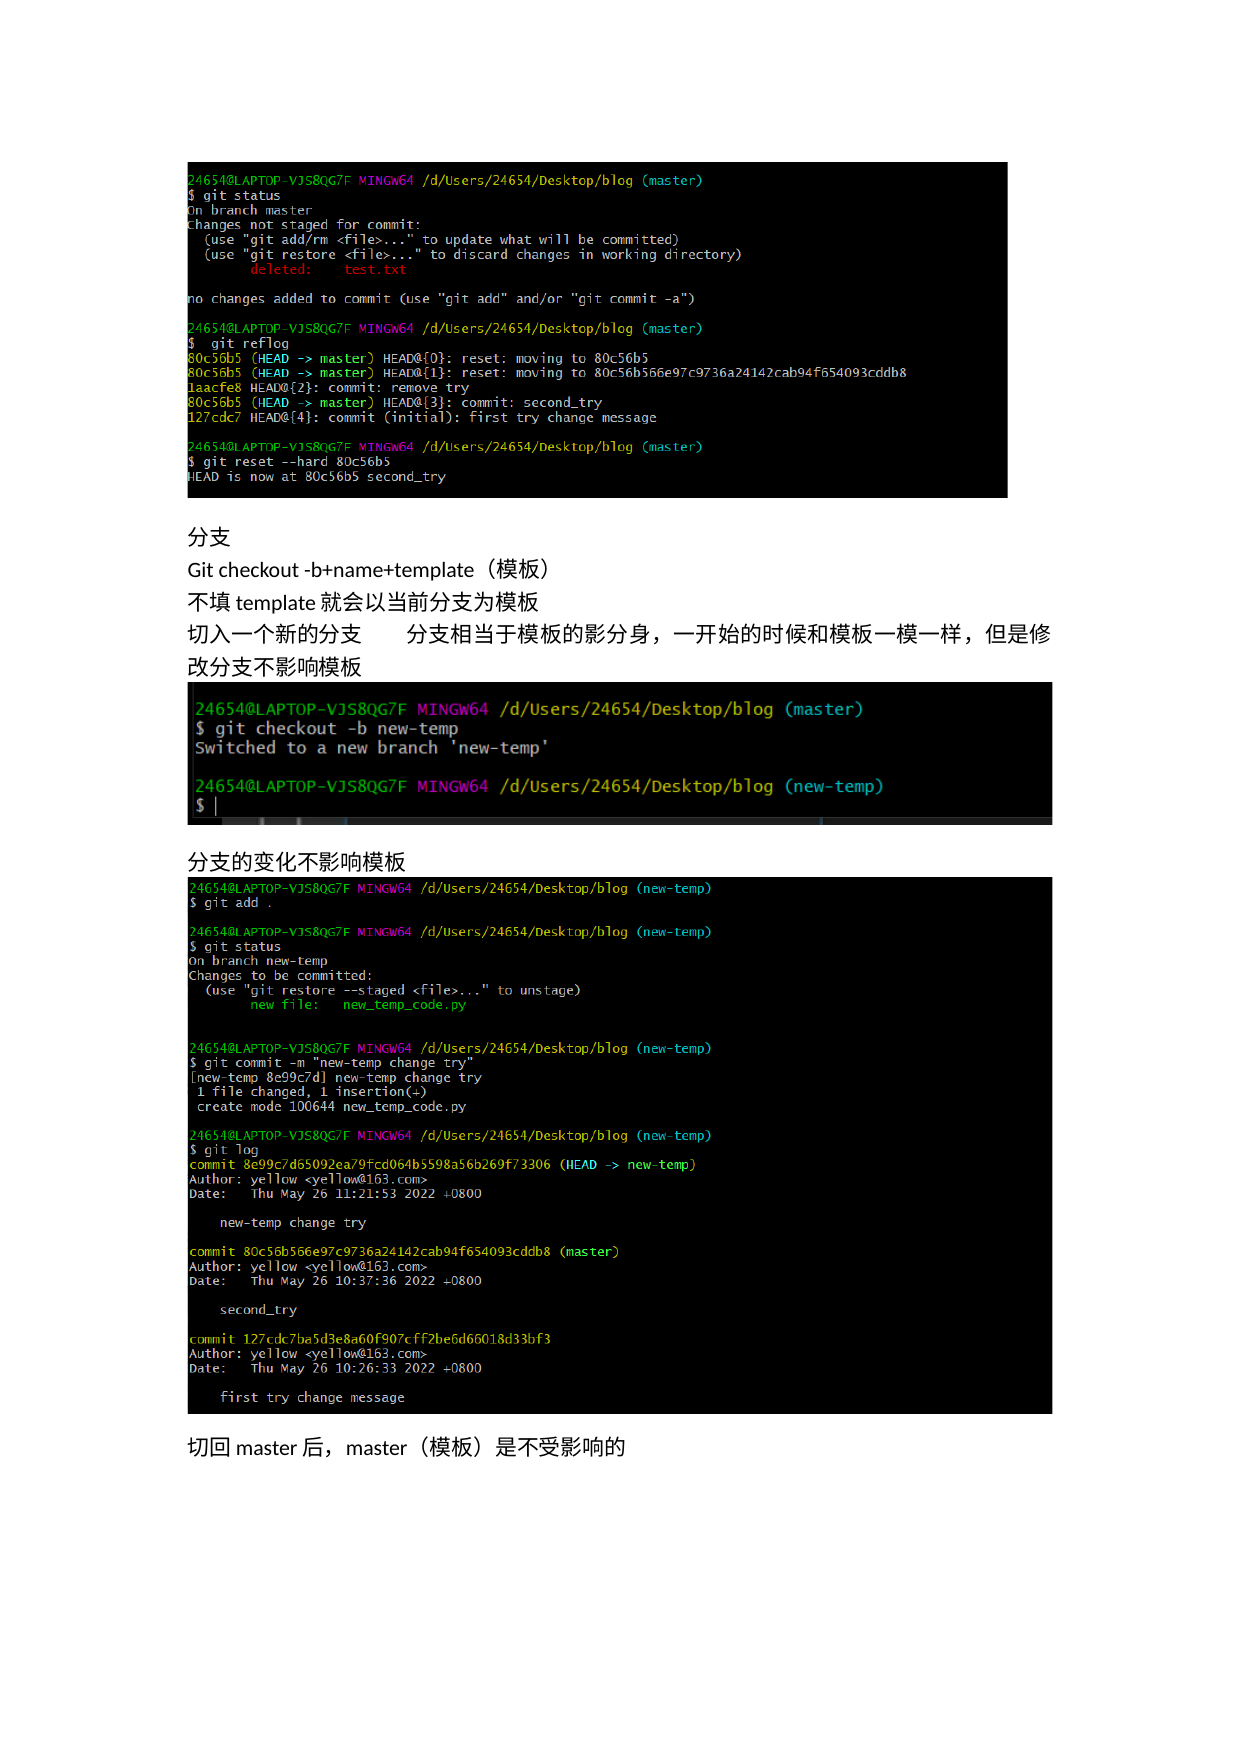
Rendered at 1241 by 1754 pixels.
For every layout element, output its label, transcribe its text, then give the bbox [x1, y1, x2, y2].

picture [187, 162, 1008, 498]
text Git checkout -b+name+template（模板） [187, 552, 1053, 584]
text 分支的变化不影响模板 [187, 844, 1053, 877]
picture [187, 682, 1053, 825]
text 不填template就会以当前分支为模板 [187, 584, 1053, 617]
text 分支 [187, 519, 1053, 552]
text 切入一个新的分支 分支相当于模板的影分身，一开始的时候和模板一模一样，但是修改分支不影响模板 [187, 617, 1053, 682]
text 切回master后，master（模板）是不受影响的 [187, 1429, 1053, 1462]
picture [187, 877, 1053, 1414]
